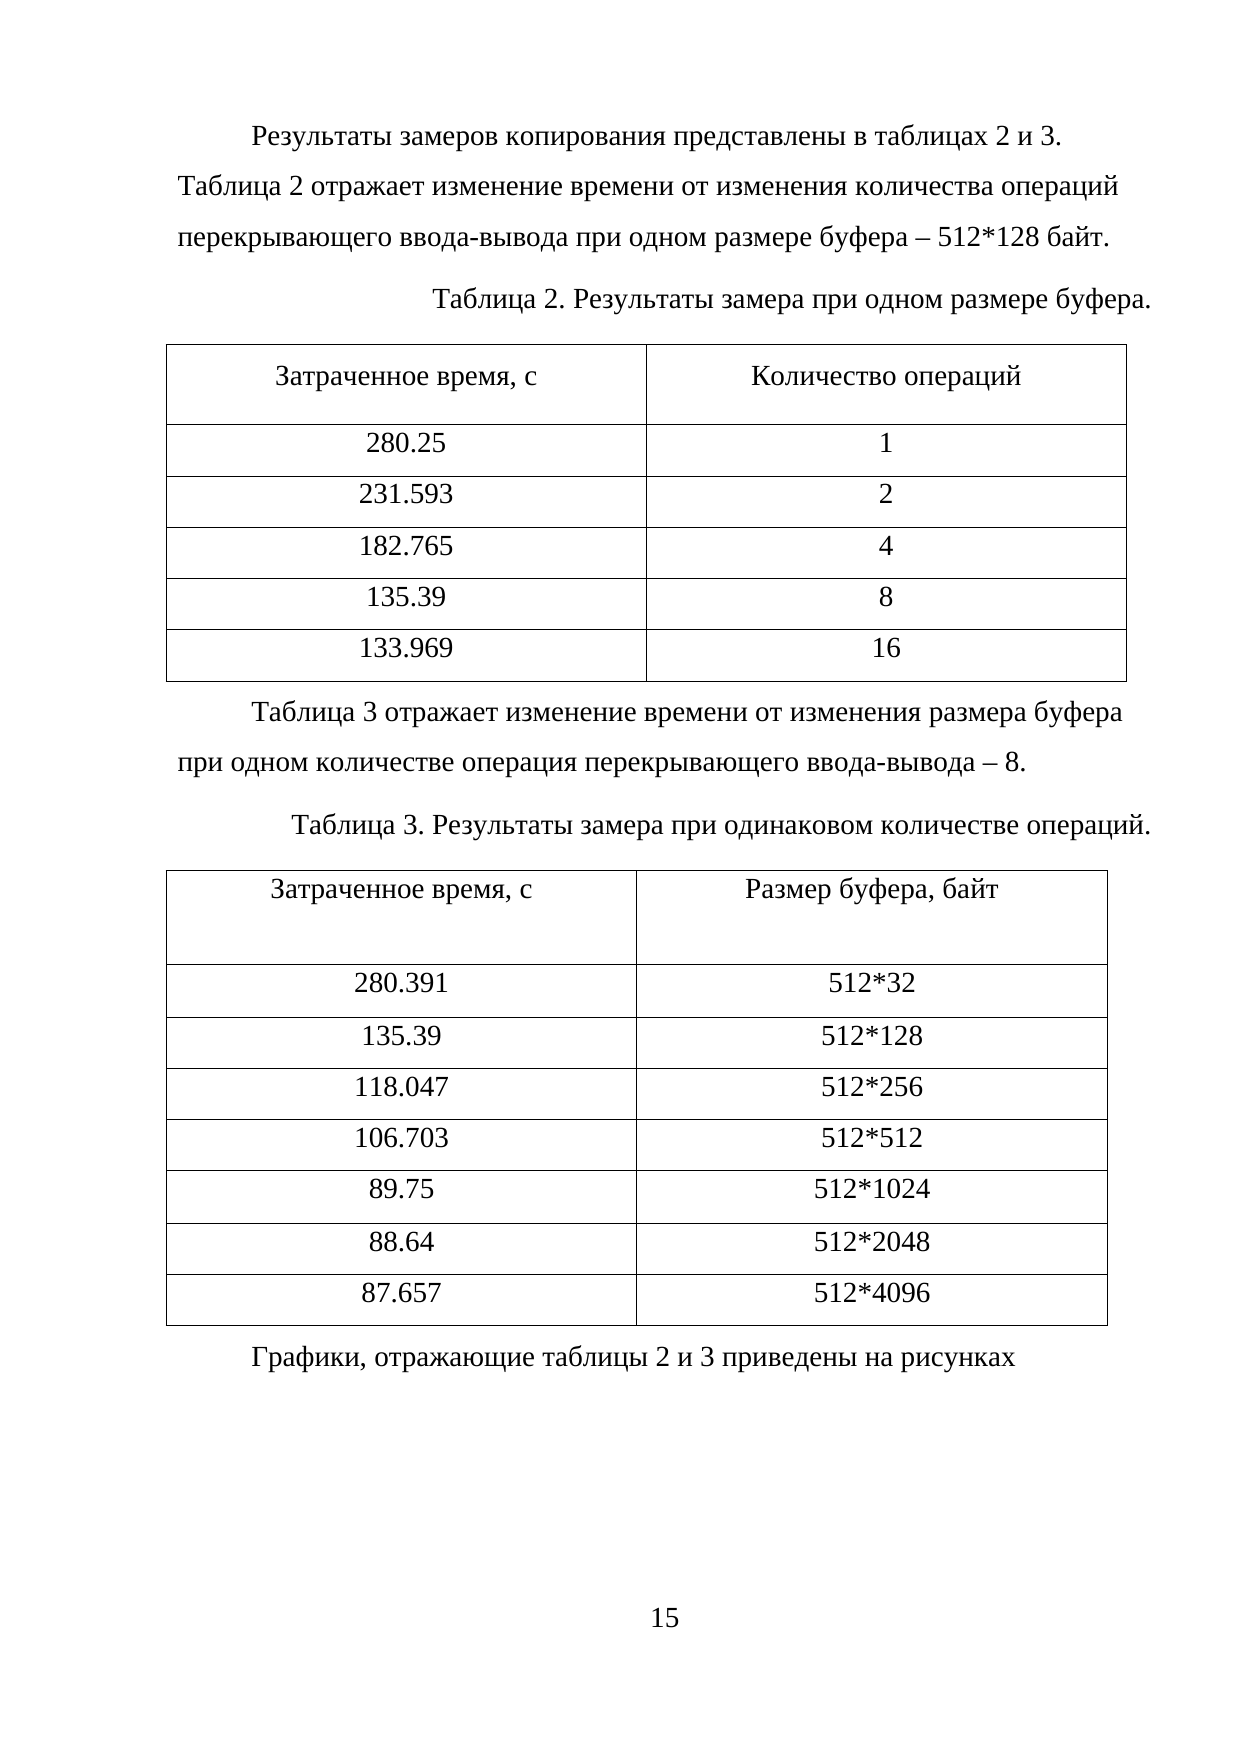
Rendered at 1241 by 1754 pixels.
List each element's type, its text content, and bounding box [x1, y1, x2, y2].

text Таблица 2. Результаты замера при одном размере буфера. [177, 282, 1152, 315]
table_cell 512*2048 [637, 1224, 1107, 1274]
table_cell 118.047 [167, 1069, 636, 1119]
table_cell 280.391 [167, 965, 636, 1017]
table_header Размер буфера, байт [637, 871, 1107, 964]
table_cell 88.64 [167, 1224, 636, 1274]
table_cell 8 [647, 579, 1126, 629]
table_cell 133.969 [167, 630, 646, 681]
table_cell 106.703 [167, 1120, 636, 1170]
table_header Затраченное время, с [167, 345, 646, 424]
text Результаты замеров копирования представлены в таблицах 2 и 3. Таблица 2 отражает изменение времени от изменения количества операций перекрывающего ввода-вывода при одном размере буфера – 512*128 байт. [177, 118, 1152, 252]
table_cell 231.593 [167, 477, 646, 527]
table_cell 182.765 [167, 528, 646, 578]
table_cell 16 [647, 630, 1126, 681]
table_cell 280.25 [167, 425, 646, 476]
table_cell 512*4096 [637, 1275, 1107, 1325]
table_cell 4 [647, 528, 1126, 578]
table_cell 2 [647, 477, 1126, 527]
text Графики, отражающие таблицы 2 и 3 приведены на рисунках [177, 1339, 1152, 1372]
table_cell 512*256 [637, 1069, 1107, 1119]
text Таблица 3 отражает изменение времени от изменения размера буфера при одном количестве операция перекрывающего ввода-вывода – 8. [177, 694, 1152, 778]
text Таблица 3. Результаты замера при одинаковом количестве операций. [177, 807, 1152, 841]
table_cell 1 [647, 425, 1126, 476]
table_cell 135.39 [167, 579, 646, 629]
table_cell 135.39 [167, 1018, 636, 1068]
table_cell 512*32 [637, 965, 1107, 1017]
table_cell 512*1024 [637, 1171, 1107, 1223]
table_cell 512*512 [637, 1120, 1107, 1170]
table_cell 87.657 [167, 1275, 636, 1325]
table_header Количество операций [647, 345, 1126, 424]
table_cell 512*128 [637, 1018, 1107, 1068]
table_cell 89.75 [167, 1171, 636, 1223]
table_header Затраченное время, с [167, 871, 636, 964]
